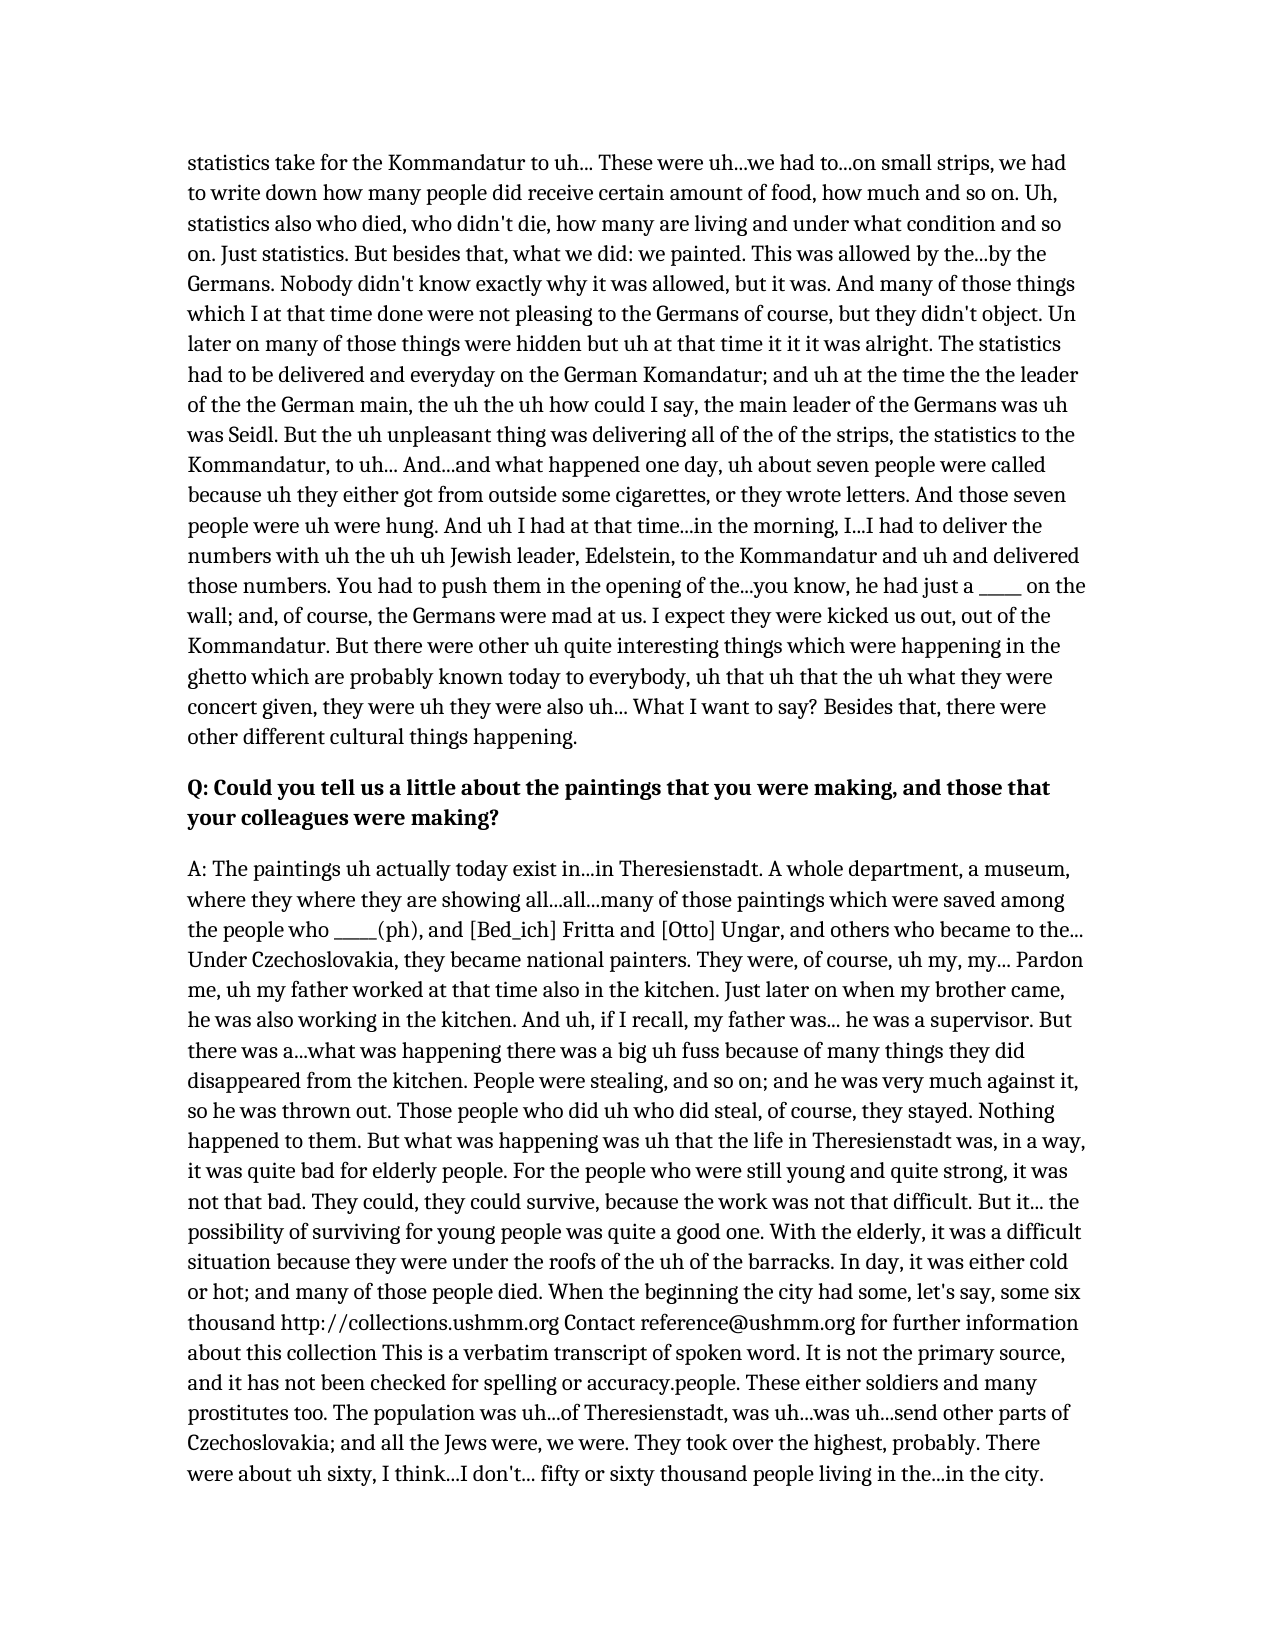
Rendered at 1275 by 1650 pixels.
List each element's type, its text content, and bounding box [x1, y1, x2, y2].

text Q: Could you tell us a little about the paintings that you were making, and those that your colleagues were making? [187, 775, 1087, 832]
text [187, 150, 1087, 750]
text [187, 856, 1087, 1487]
